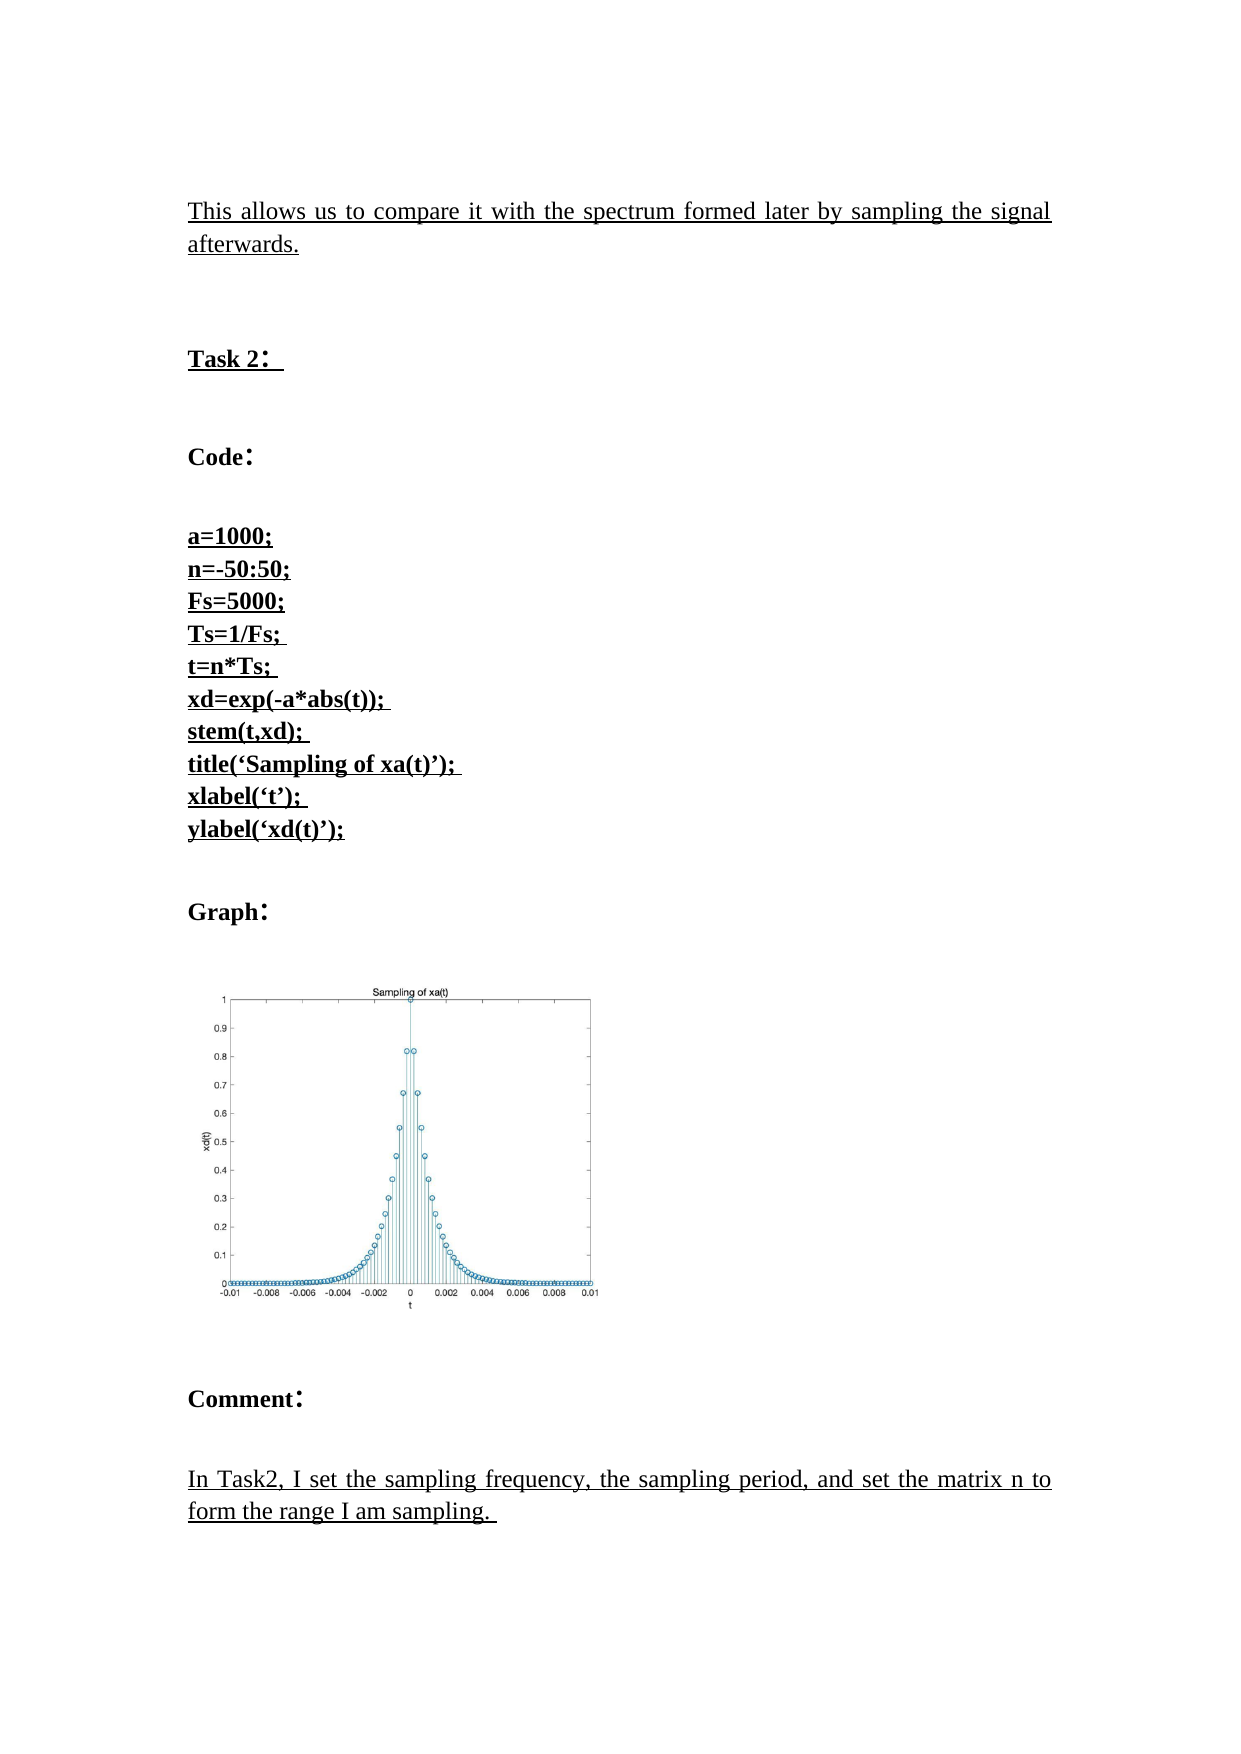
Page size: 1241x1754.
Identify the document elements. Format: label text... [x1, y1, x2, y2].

text ylabel(‘xd(t)’); [187, 812, 1053, 844]
text xd=exp(-a*abs(t)); [187, 682, 1053, 714]
text Comment： [187, 1364, 1053, 1429]
text Graph： [187, 877, 1053, 942]
text stem(t,xd); [187, 714, 1053, 747]
text n=-50:50; [187, 552, 1053, 584]
text Fs=5000; [187, 584, 1053, 617]
text Code： [187, 422, 1053, 487]
picture [187, 974, 624, 1315]
text Task 2： [187, 324, 1053, 389]
text Ts=1/Fs; [187, 617, 1053, 649]
text a=1000; [187, 519, 1053, 552]
text title(‘Sampling of xa(t)’); [187, 747, 1053, 779]
text t=n*Ts; [187, 649, 1053, 682]
text This allows us to compare it with the spectrum formed later by sampling the signal afterwards. [187, 194, 1053, 259]
text In Task2, I set the sampling frequency, the sampling period, and set the matrix n to form the range I am sampling. [187, 1462, 1053, 1527]
text xlabel(‘t’); [187, 779, 1053, 812]
